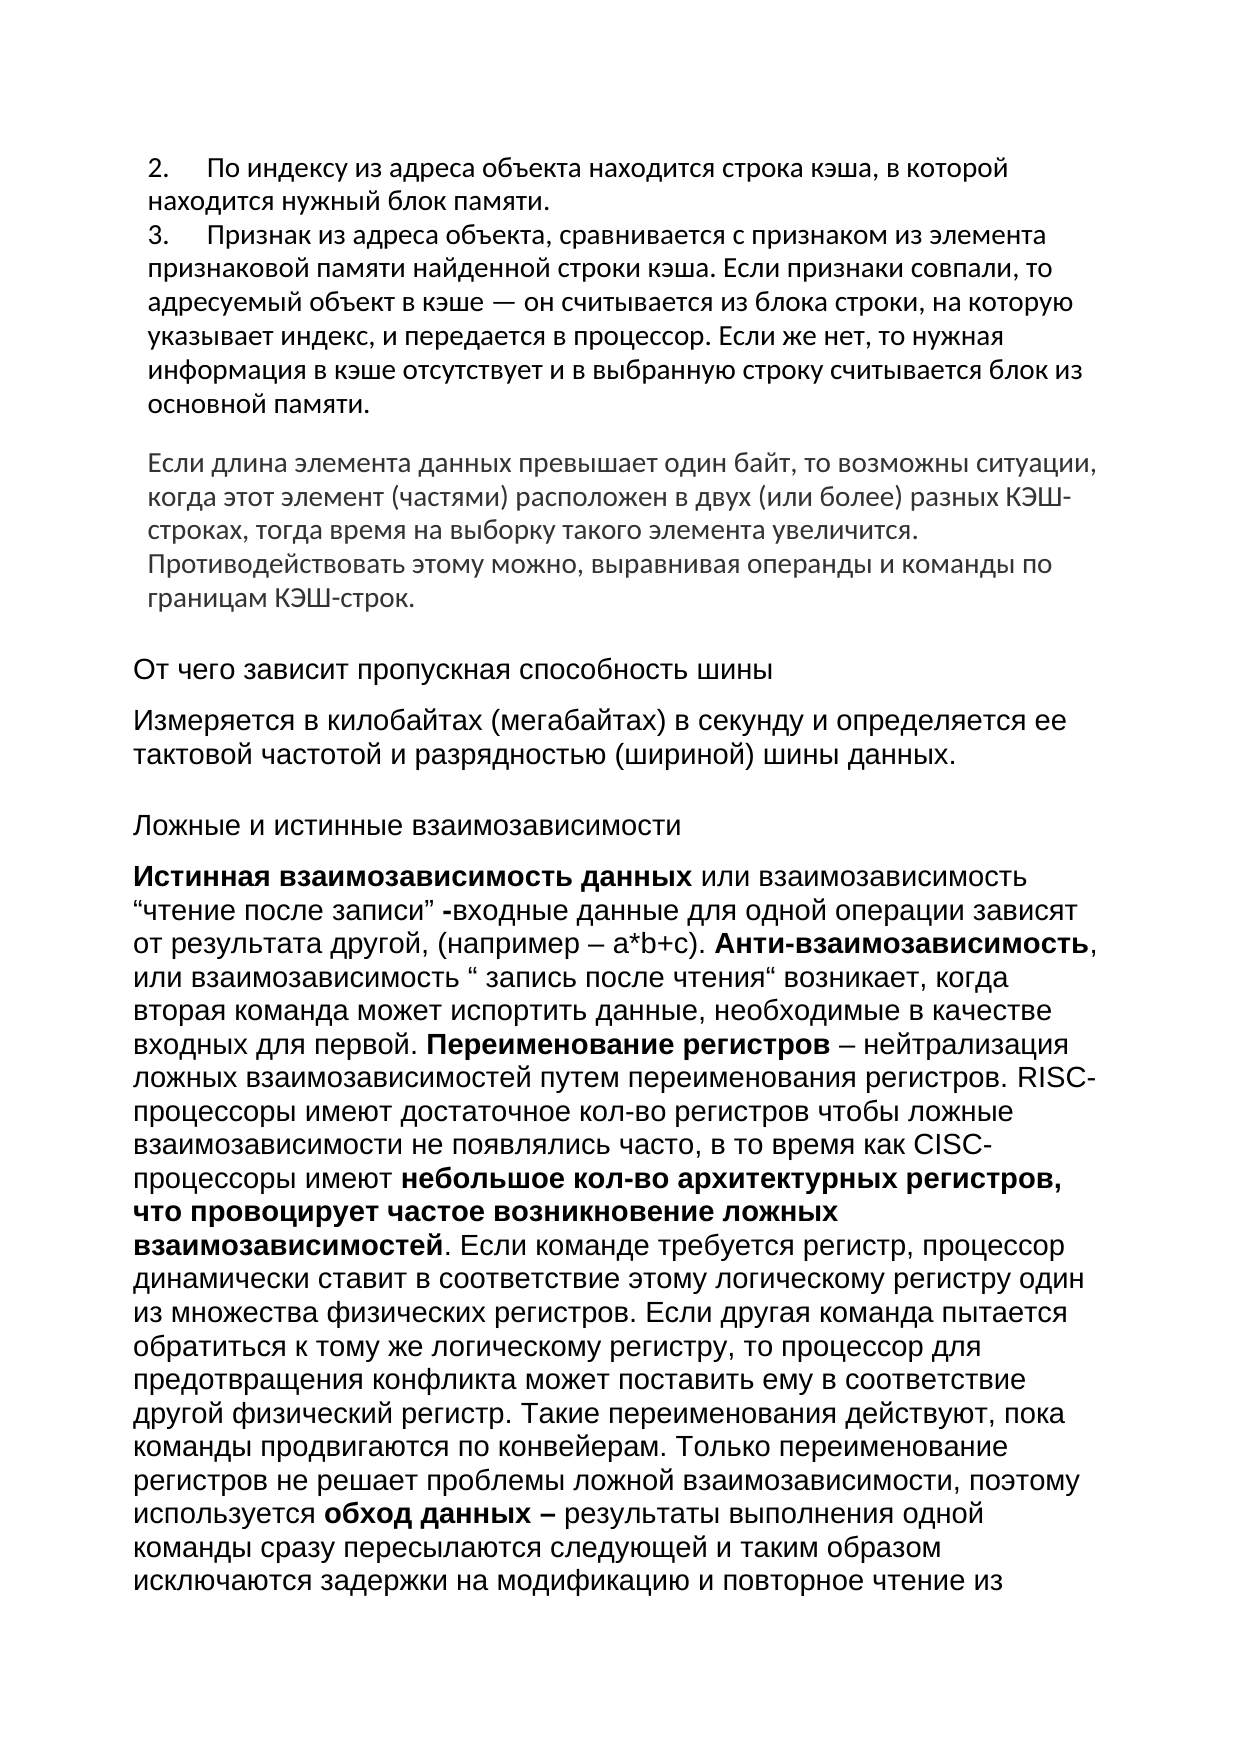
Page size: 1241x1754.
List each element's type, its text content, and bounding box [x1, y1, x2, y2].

subtitle От чего зависит пропускная способность шины [133, 652, 1109, 686]
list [133, 859, 1110, 1597]
text Если длина элемента данных превышает один байт, то возможны ситуации, когда этот элемент (частями) расположен в двух (или более) разных КЭШ-строках, тогда время на выборку такого элемента увеличится. Противодействовать этому можно, выравнивая операнды и команды по границам КЭШ-строк. [416, 446, 1110, 615]
list Измеряется в килобайтах (мегабайтах) в секунду и определяется ее тактовой частотой и разрядностью (шириной) шины данных. [133, 703, 1109, 770]
subtitle Ложные и истинные взаимозависимости [133, 808, 1109, 841]
list Признак из адреса объекта, сравнивается с признаком из элемента признаковой памяти найденной строки кэша. Если признаки совпали, то адресуемый объект в кэше — он считывается из блока строки, на которую указывает индекс, и передается в процессор. Если же нет, то нужная информация в кэше отсутствует и в выбранную строку считывается блок из основной памяти. [371, 218, 1110, 421]
list По индексу из адреса объекта находится строка кэша, в которой находится нужный блок памяти. [551, 150, 1110, 218]
